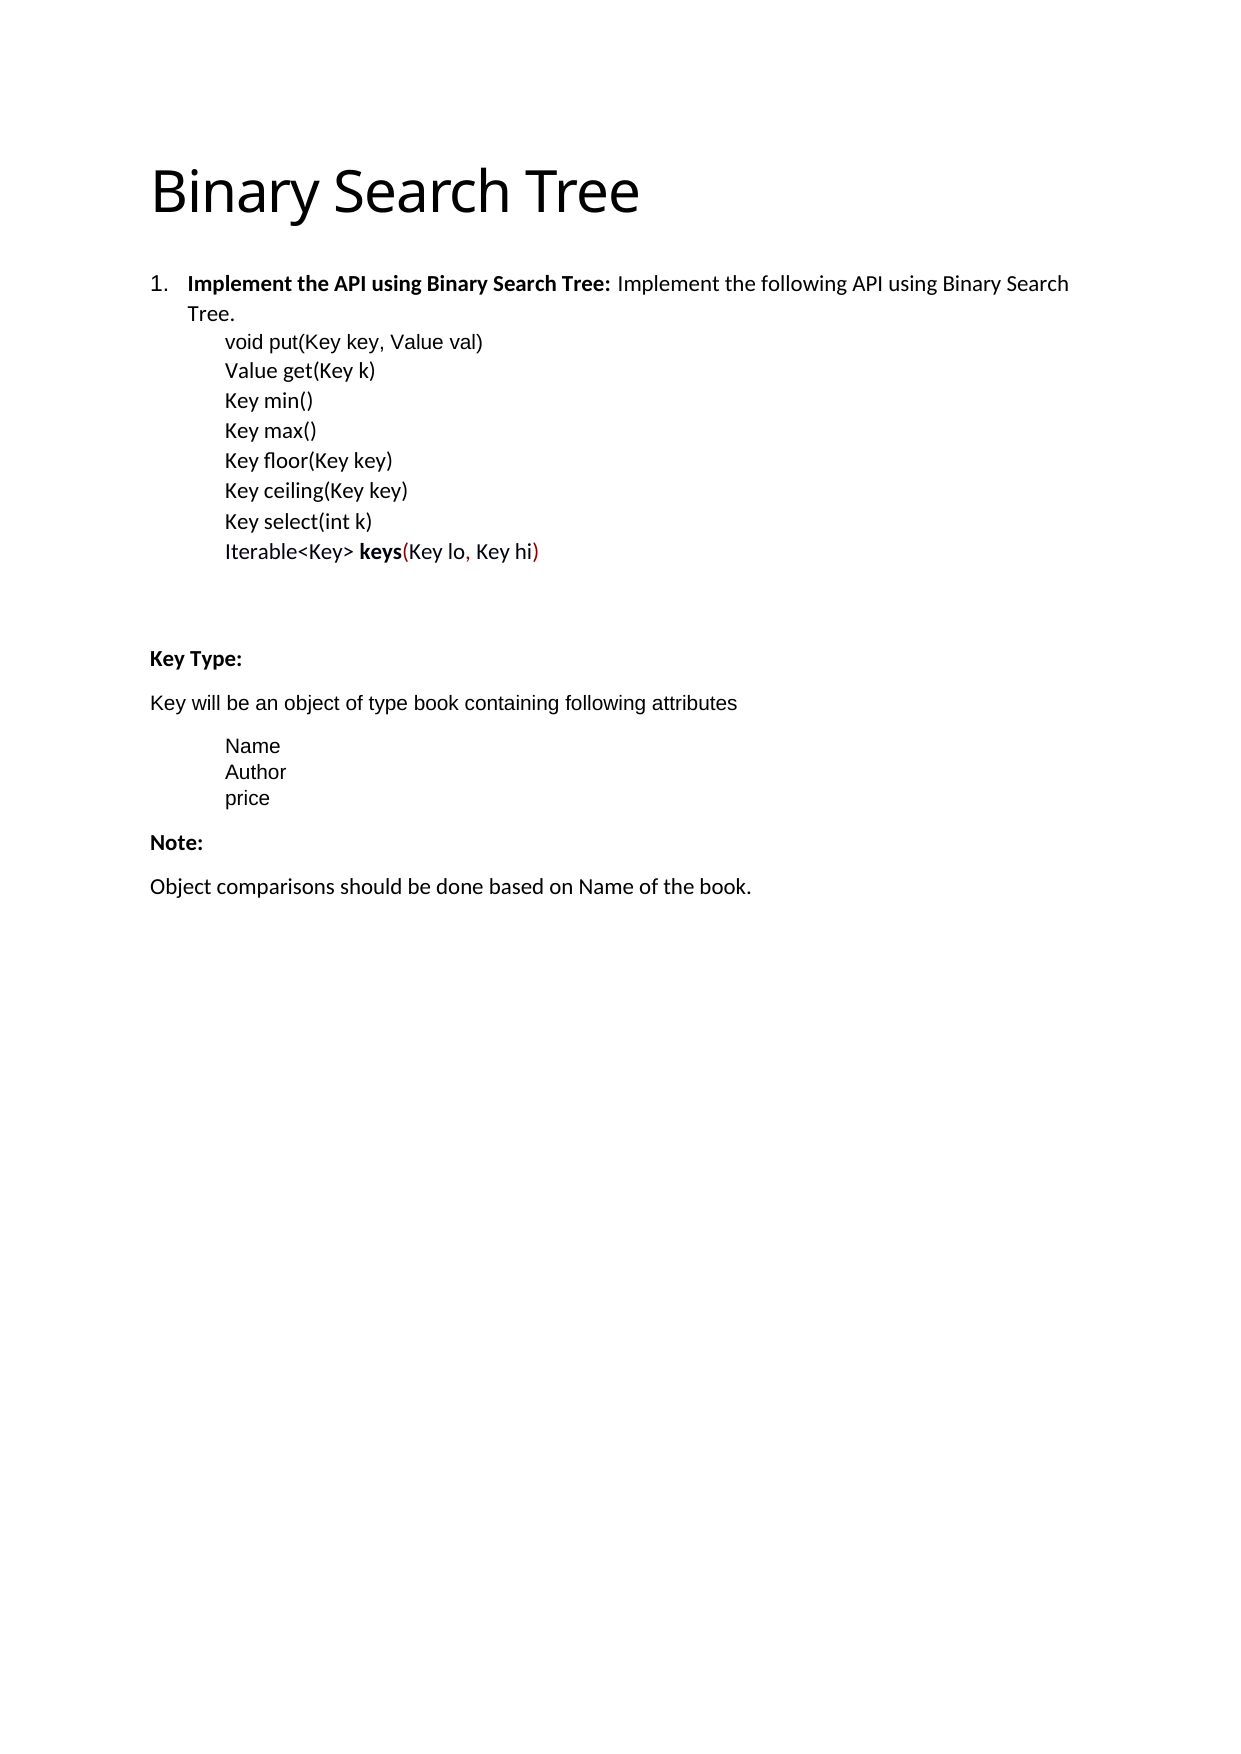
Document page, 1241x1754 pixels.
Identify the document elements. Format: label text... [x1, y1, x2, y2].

list Implement the API using Binary Search Tree: Implement the following API using Binary Search Tree. [150, 269, 1090, 327]
list void put(Key key, Value val) [225, 329, 1090, 353]
list Iterable<Key> keys(Key lo, Key hi) [225, 537, 1090, 565]
list price [225, 785, 1090, 809]
text Key will be an object of type book containing following attributes [150, 691, 1090, 715]
title Binary Search Tree [150, 150, 1090, 229]
list Key floor(Key key) [225, 446, 1090, 474]
list Key min() [225, 386, 1090, 414]
list Key ceiling(Key key) [225, 477, 1090, 504]
list Value get(Key k) [225, 356, 1090, 384]
list Key select(int k) [225, 507, 1090, 535]
list Name [225, 734, 1090, 758]
list Key max() [225, 416, 1090, 444]
list Author [225, 759, 1090, 783]
text Note: [150, 828, 1090, 856]
text Key Type: [150, 644, 1090, 672]
text Object comparisons should be done based on Name of the book. [150, 872, 1090, 901]
